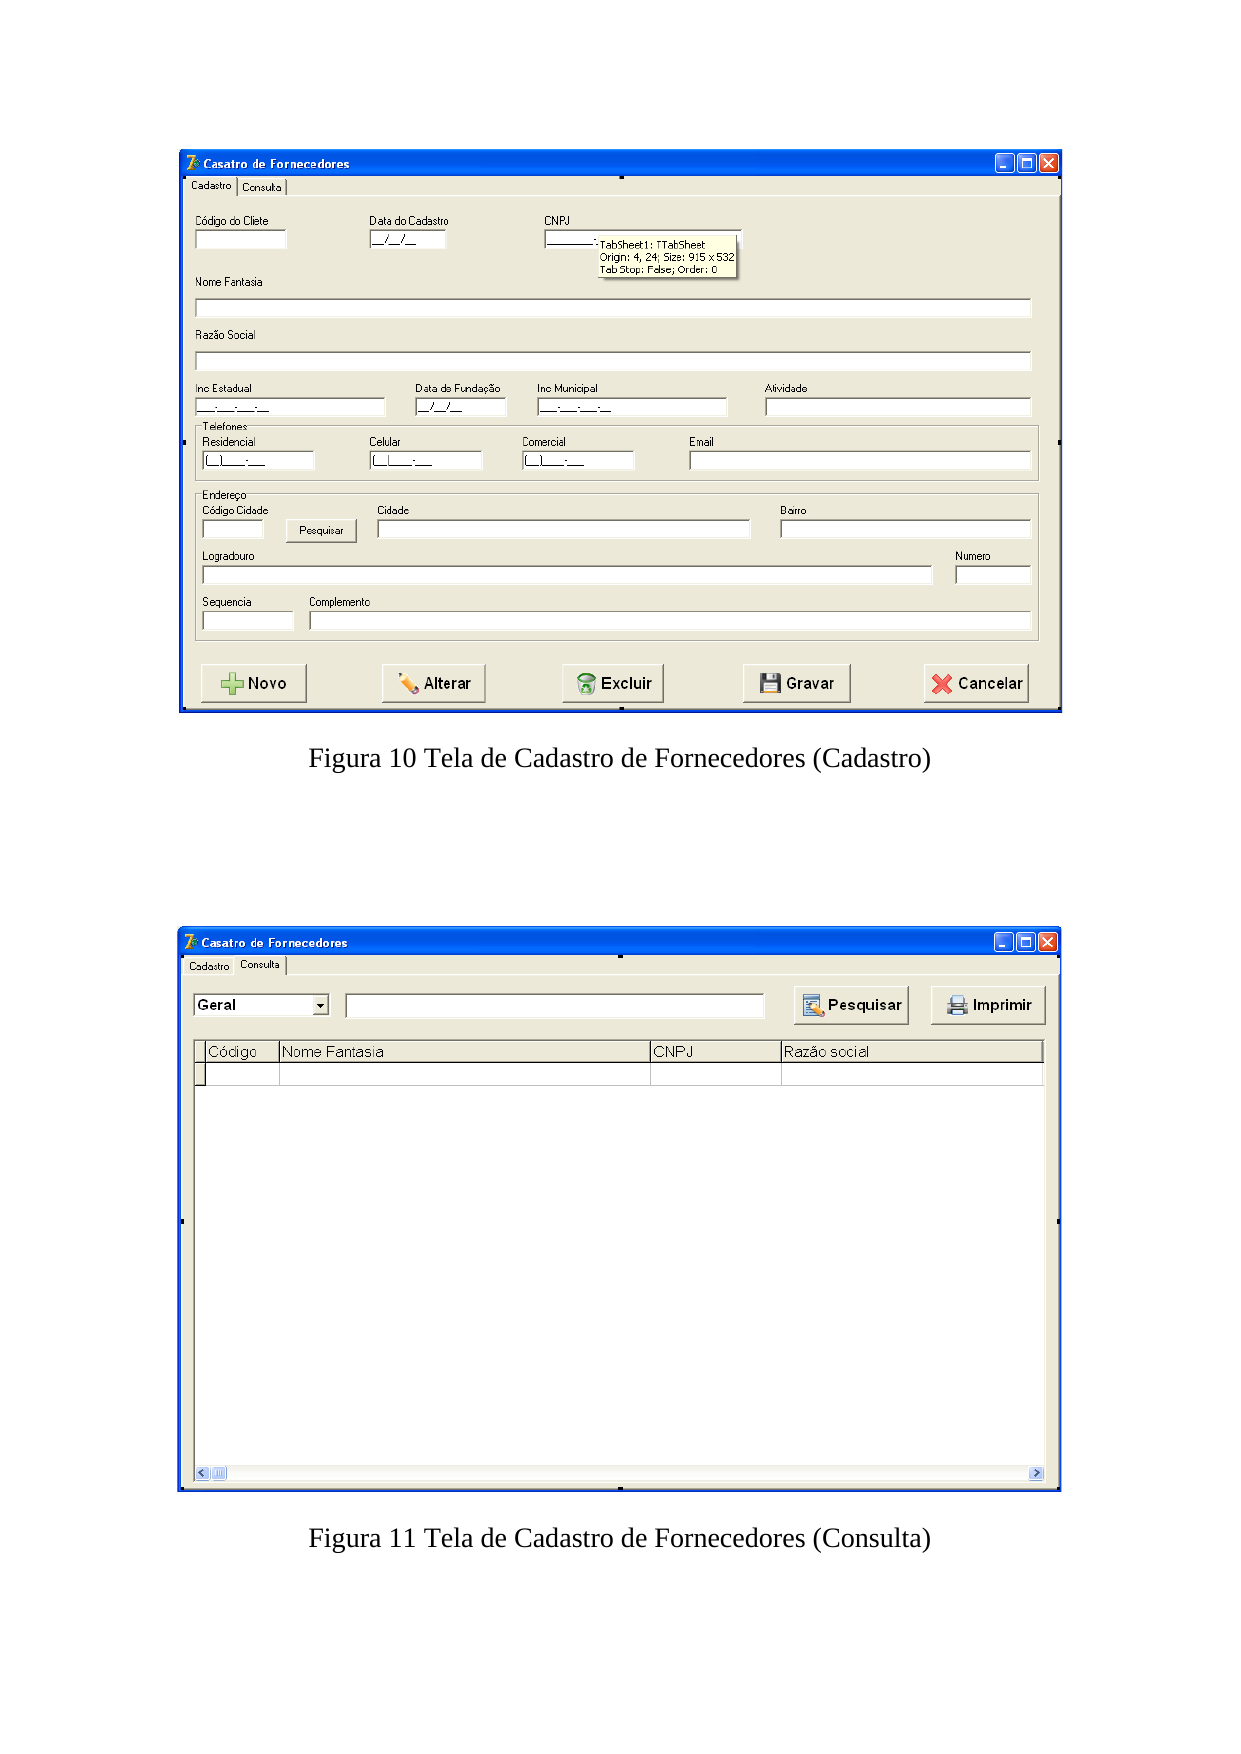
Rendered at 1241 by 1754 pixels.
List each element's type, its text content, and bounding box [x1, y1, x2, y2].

picture [177, 147, 1063, 713]
text Figura 11 Tela de Cadastro de Fornecedores (Consulta) [177, 1521, 1063, 1553]
picture [177, 926, 1062, 1492]
text Figura 10 Tela de Cadastro de Fornecedores (Cadastro) [177, 741, 1063, 774]
